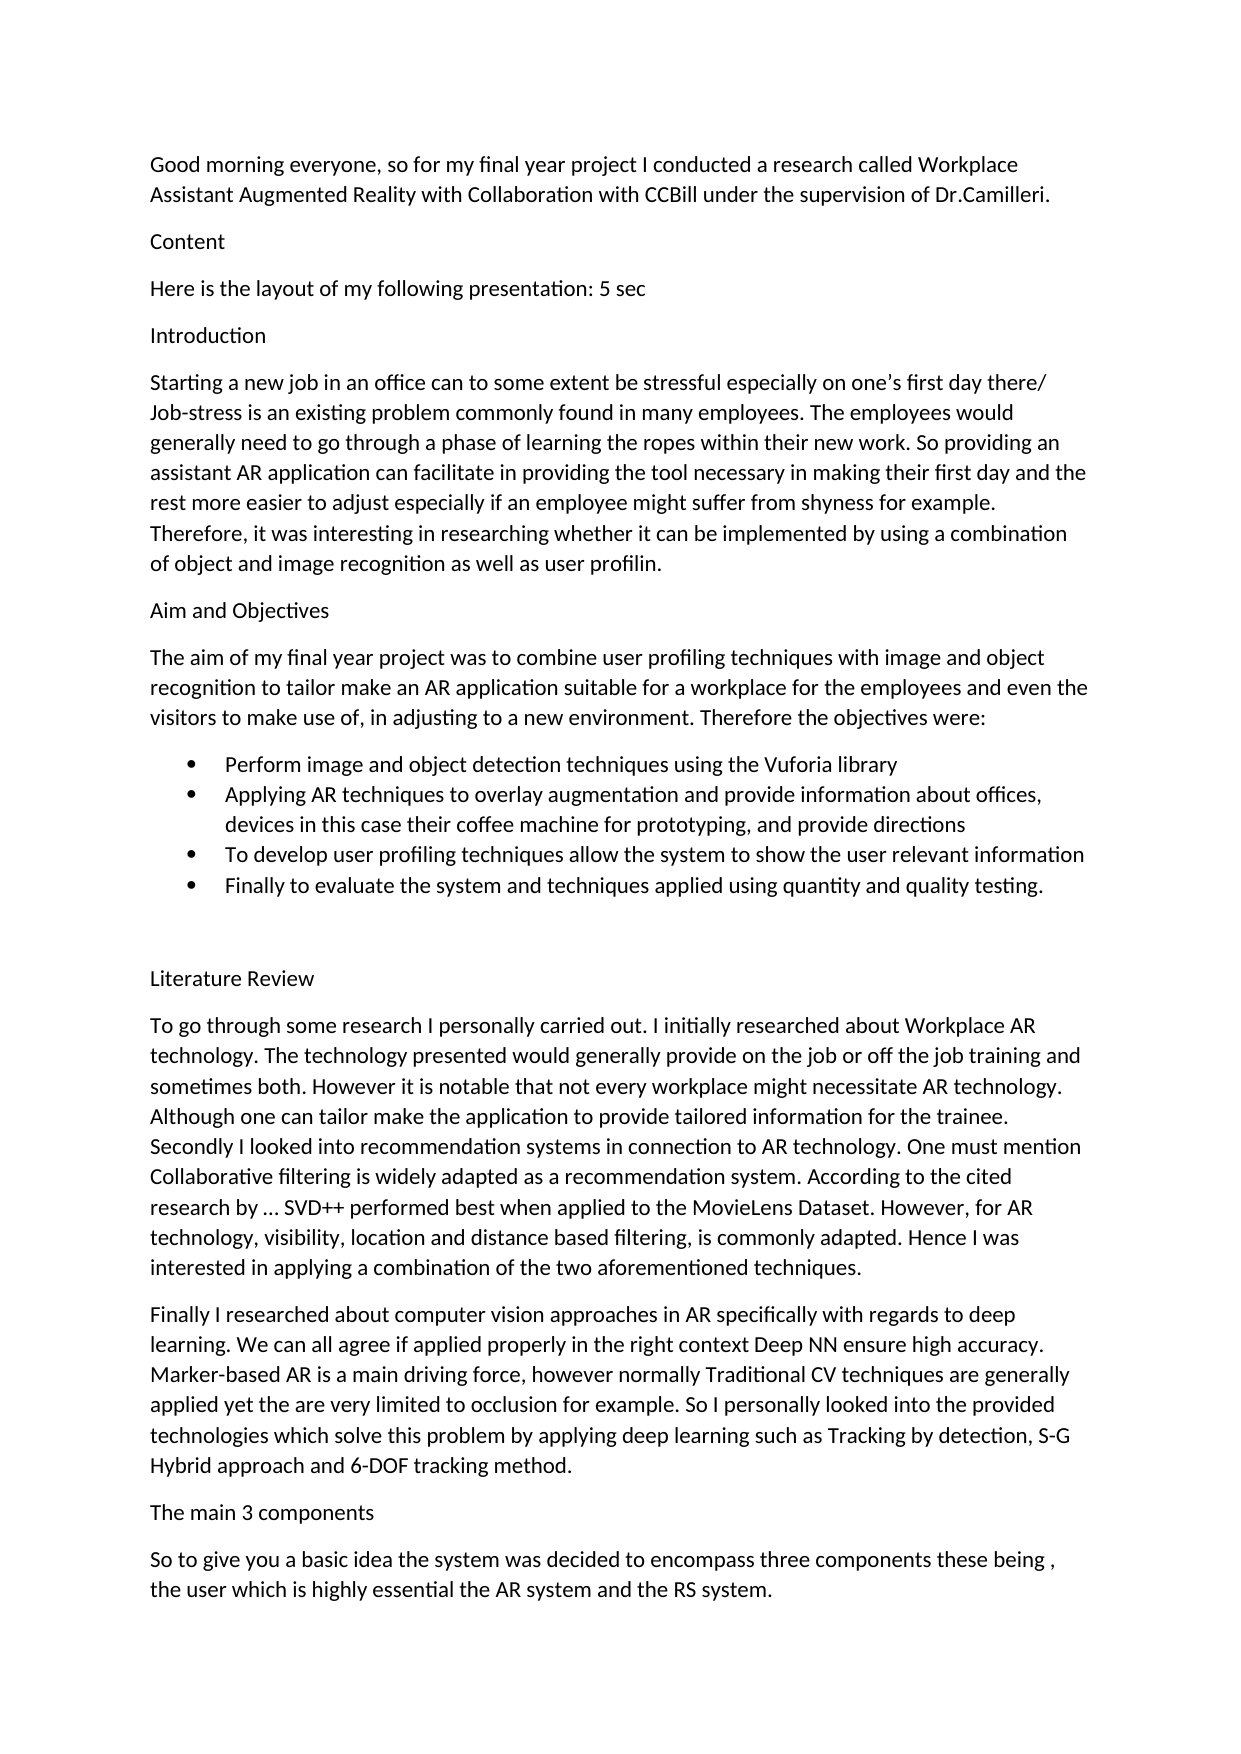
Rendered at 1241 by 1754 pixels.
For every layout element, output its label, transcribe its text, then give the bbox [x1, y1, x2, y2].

text So to give you a basic idea the system was decided to encompass three components these being , the user which is highly essential the AR system and the RS system. [150, 1545, 1090, 1603]
text Literature Review [150, 964, 1090, 993]
text The main 3 components [150, 1498, 1090, 1526]
text Good morning everyone, so for my final year project I conducted a research called Workplace Assistant Augmented Reality with Collaboration with CCBill under the supervision of Dr.Camilleri. [150, 150, 1090, 208]
list Finally to evaluate the system and techniques applied using quantity and quality testing. [187, 871, 1090, 899]
text The aim of my final year project was to combine user profiling techniques with image and object recognition to tailor make an AR application suitable for a workplace for the employees and even the visitors to make use of, in adjusting to a new environment. Therefore the objectives were: [150, 643, 1090, 731]
text Starting a new job in an office can to some extent be stressful especially on one’s first day there/ Job-stress is an existing problem commonly found in many employees. The employees would generally need to go through a phase of learning the ropes within their new work. So providing an assistant AR application can facilitate in providing the tool necessary in making their first day and the rest more easier to adjust especially if an employee might suffer from shyness for example. Therefore, it was interesting in researching whether it can be implemented by using a combination of object and image recognition as well as user profilin. [150, 368, 1090, 577]
text To go through some research I personally carried out. I initially researched about Workplace AR technology. The technology presented would generally provide on the job or off the job training and sometimes both. However it is notable that not every workplace might necessitate AR technology. Although one can tailor make the application to provide tailored information for the trainee. Secondly I looked into recommendation systems in connection to AR technology. One must mention Collaborative filtering is widely adapted as a recommendation system. According to the cited research by … SVD++ performed best when applied to the MovieLens Dataset. However, for AR technology, visibility, location and distance based filtering, is commonly adapted. Hence I was interested in applying a combination of the two aforementioned techniques. [150, 1011, 1090, 1281]
text Introduction [150, 321, 1090, 349]
text Here is the layout of my following presentation: 5 sec [150, 274, 1090, 302]
text Aim and Objectives [150, 596, 1090, 624]
text Content [150, 227, 1090, 255]
text Finally I researched about computer vision approaches in AR specifically with regards to deep learning. We can all agree if applied properly in the right context Deep NN ensure high accuracy. Marker-based AR is a main driving force, however normally Traditional CV techniques are generally applied yet the are very limited to occlusion for example. So I personally looked into the provided technologies which solve this problem by applying deep learning such as Tracking by detection, S-G Hybrid approach and 6-DOF tracking method. [150, 1300, 1090, 1479]
list Perform image and object detection techniques using the Vuforia library [187, 750, 1090, 778]
list Applying AR techniques to overlay augmentation and provide information about offices, devices in this case their coffee machine for prototyping, and provide directions [187, 780, 1090, 838]
list To develop user profiling techniques allow the system to show the user relevant information [187, 841, 1090, 869]
